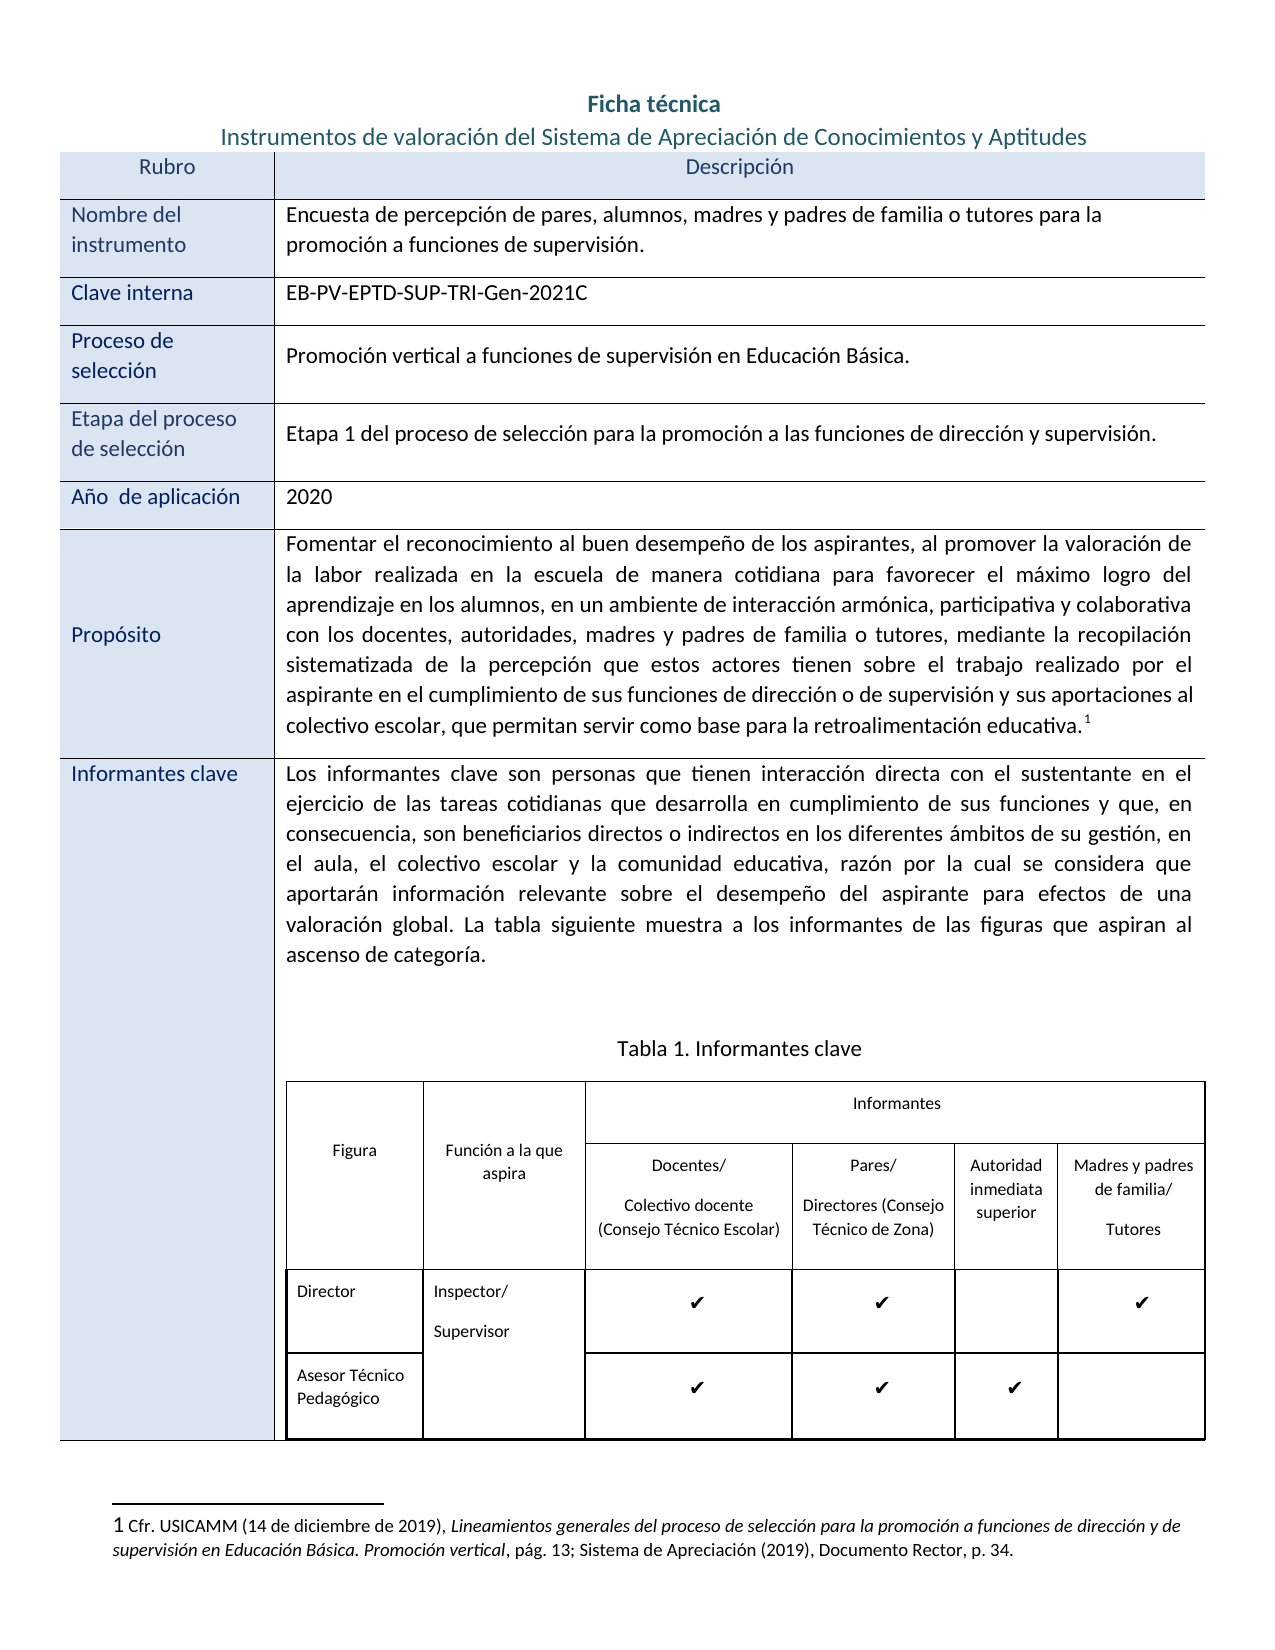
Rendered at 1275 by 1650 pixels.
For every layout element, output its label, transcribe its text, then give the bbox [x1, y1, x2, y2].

text Ficha técnica [112, 89, 1196, 119]
table_cell Propósito [60, 530, 274, 758]
table_cell Nombre del instrumento [60, 200, 274, 277]
table_header Descripción [275, 152, 1205, 199]
table_cell Año de aplicación [60, 482, 274, 528]
table_cell EB-PV-EPTD-SUP-TRI-Gen-2021C [275, 278, 1205, 325]
table_cell Etapa 1 del proceso de selección para la promoción a las funciones de dirección y supervisión. [275, 404, 1205, 481]
table_header Rubro [60, 152, 274, 199]
table_cell Encuesta de percepción de pares, alumnos, madres y padres de familia o tutores para la promoción a funciones de supervisión. [275, 200, 1205, 277]
table_cell Clave interna [60, 278, 274, 325]
table_cell Informantes clave [60, 759, 274, 1440]
table_cell Promoción vertical a funciones de supervisión en Educación Básica. [275, 326, 1205, 403]
table_cell Fomentar el reconocimiento al buen desempeño de los aspirantes, al promover la valoración de la labor realizada en la escuela de manera cotidiana para favorecer el máximo logro del aprendizaje en los alumnos, en un ambiente de interacción armónica, participativa y colaborativa con los docentes, autoridades, madres y padres de familia o tutores, mediante la recopilación sistematizada de la percepción que estos actores tienen sobre el trabajo realizado por el aspirante en el cumplimiento de sus funciones de dirección o de supervisión y sus aportaciones al colectivo escolar, que permitan servir como base para la retroalimentación educativa. [275, 530, 1205, 758]
text Instrumentos de valoración del Sistema de Apreciación de Conocimientos y Aptitudes [112, 122, 1196, 152]
table_cell Etapa del proceso de selección [60, 404, 274, 481]
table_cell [275, 759, 1205, 1440]
table_cell Proceso de selección [60, 326, 274, 403]
table_cell 2020 [275, 482, 1205, 528]
